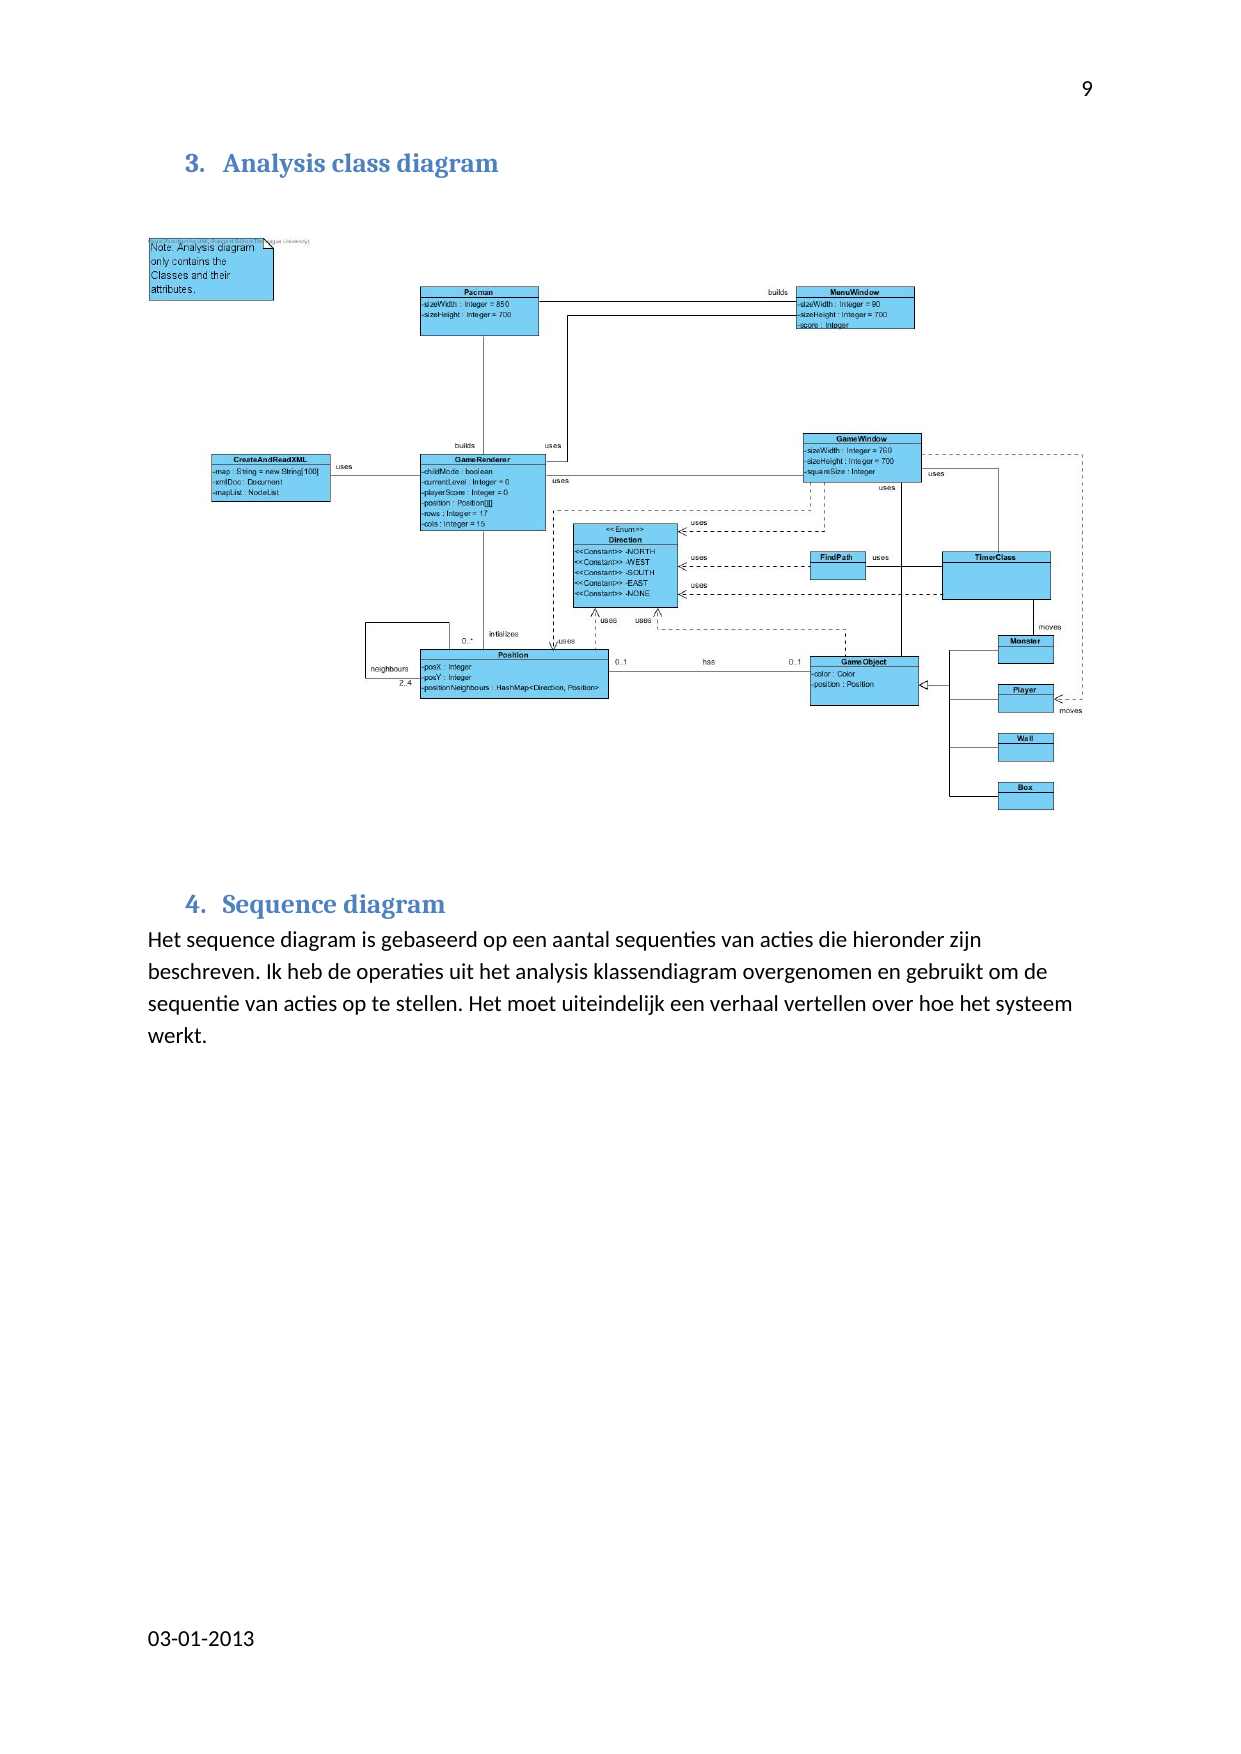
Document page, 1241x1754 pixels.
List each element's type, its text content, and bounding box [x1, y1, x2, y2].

subtitle Sequence diagram [185, 889, 1093, 921]
text Het sequence diagram is gebaseerd op een aantal sequenties van acties die hieronder zijn beschreven. Ik heb de operaties uit het analysis klassendiagram overgenomen en gebruikt om de sequentie van acties op te stellen. Het moet uiteindelijk een verhaal vertellen over hoe het systeem werkt. [148, 925, 1093, 1050]
picture [147, 236, 1092, 812]
subtitle Analysis class diagram [185, 148, 1093, 179]
